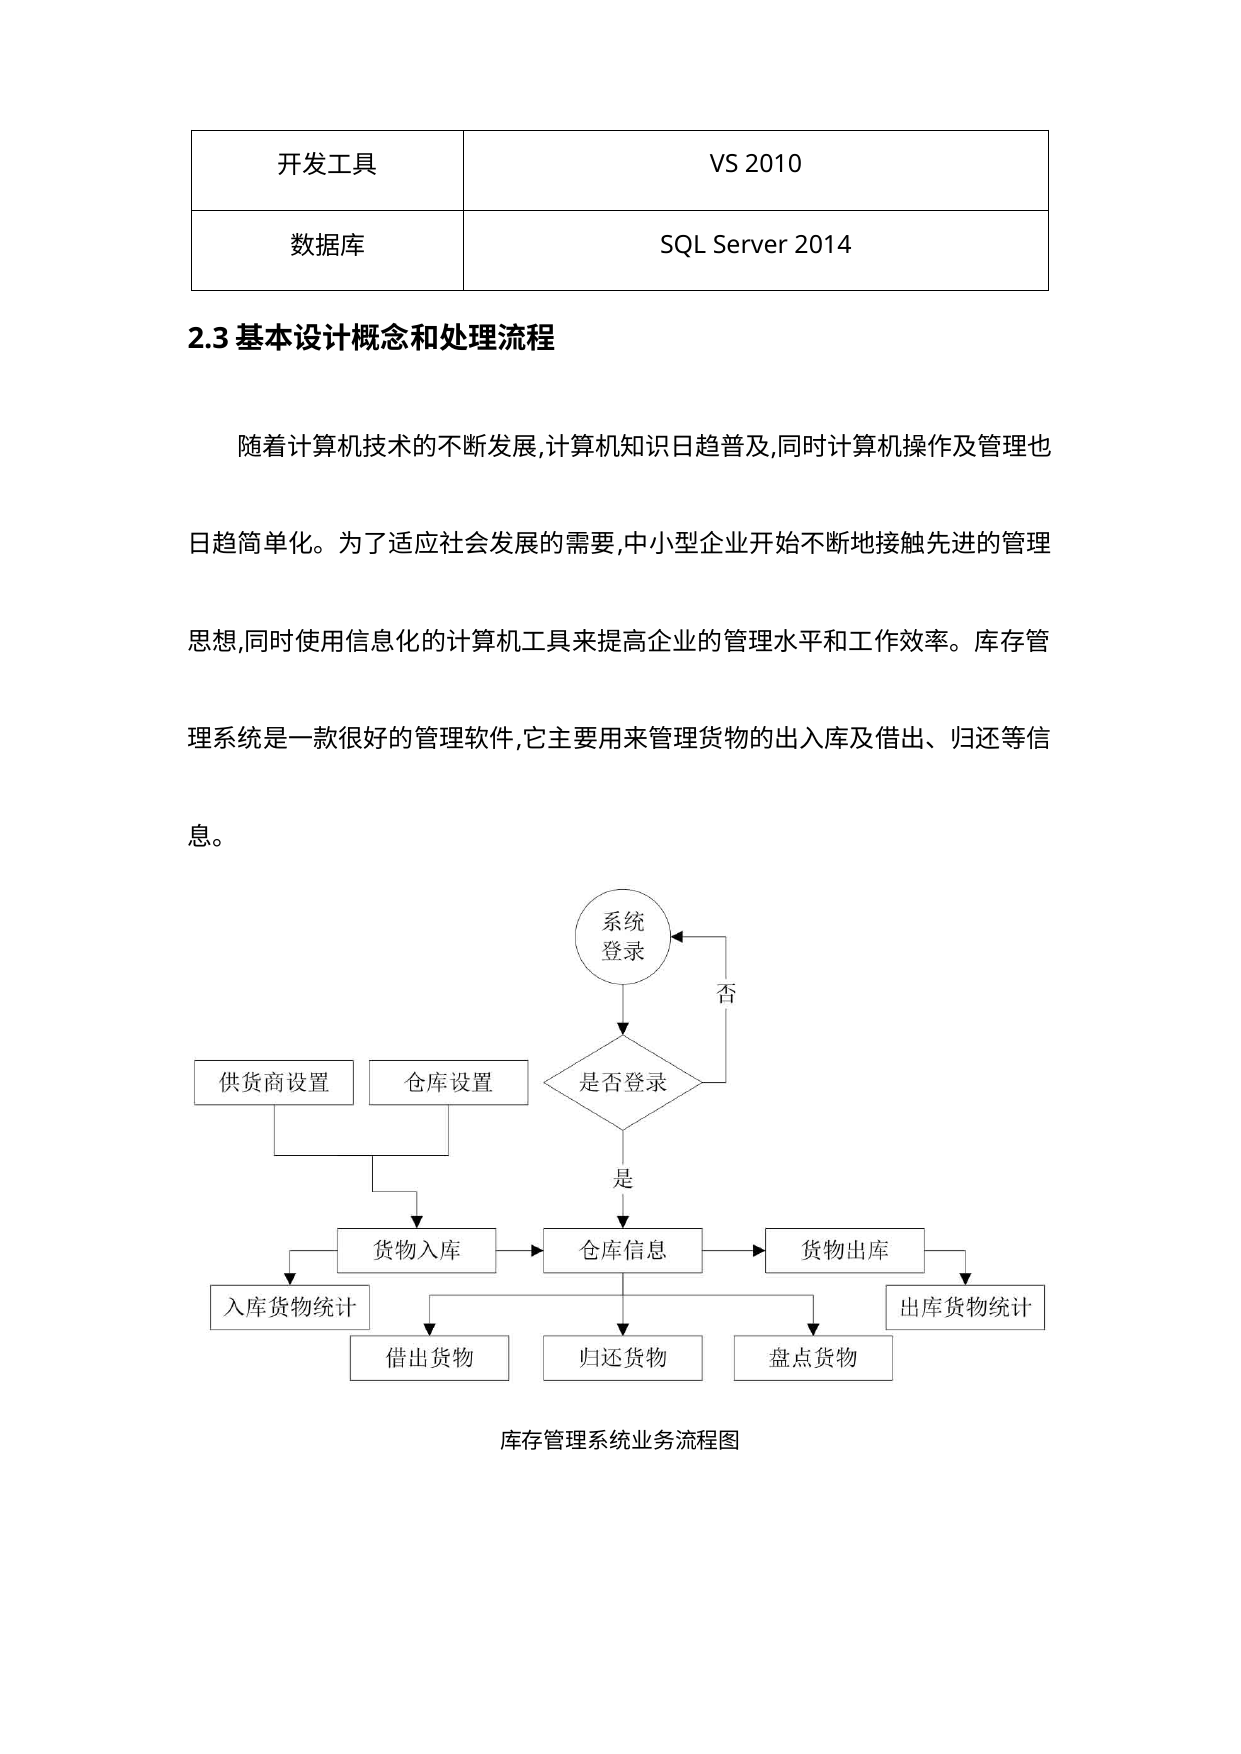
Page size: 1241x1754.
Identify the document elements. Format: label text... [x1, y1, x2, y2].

text 库存管理系统业务流程图 [187, 1422, 1053, 1455]
subtitle 2.3基本设计概念和处理流程 [187, 304, 1053, 369]
picture [192, 885, 1049, 1385]
table_cell 数据库 [192, 211, 463, 290]
table_cell SQL Server 2014 [464, 211, 1048, 290]
table_cell VS 2010 [464, 131, 1048, 210]
text 随着计算机技术的不断发展,计算机知识日趋普及,同时计算机操作及管理也日趋简单化。为了适应社会发展的需要,中小型企业开始不断地接触先进的管理思想,同时使用信息化的计算机工具来提高企业的管理水平和工作效率。库存管理系统是一款很好的管理软件,它主要用来管理货物的出入库及借出、归还等信息。 [187, 412, 1053, 867]
table_cell 开发工具 [192, 131, 463, 210]
